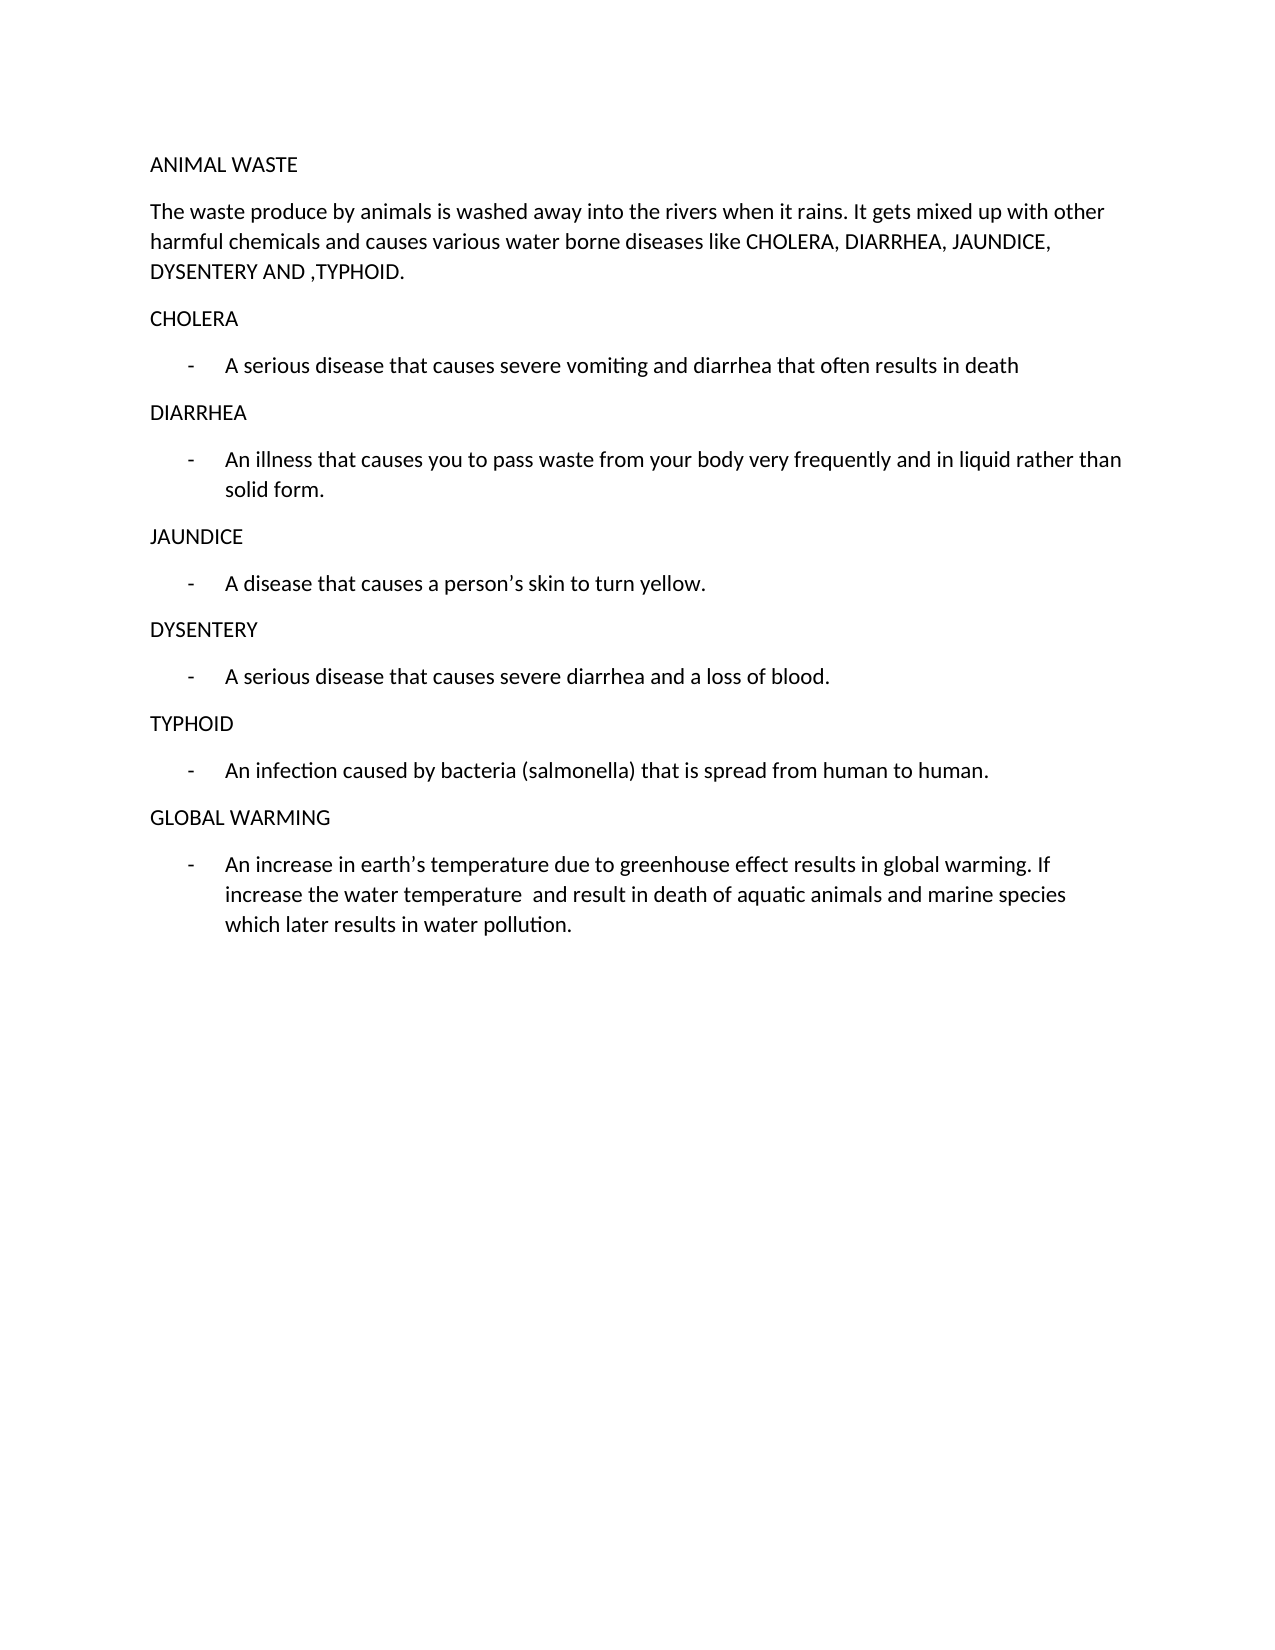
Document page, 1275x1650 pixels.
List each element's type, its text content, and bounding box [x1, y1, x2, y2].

text DIARRHEA [150, 398, 1125, 426]
text The waste produce by animals is washed away into the rivers when it rains. It gets mixed up with other harmful chemicals and causes various water borne diseases like CHOLERA, DIARRHEA, JAUNDICE, DYSENTERY AND ,TYPHOID. [150, 197, 1125, 285]
text TYPHOID [150, 709, 1125, 737]
text CHOLERA [150, 304, 1125, 332]
list An illness that causes you to pass waste from your body very frequently and in liquid rather than solid form. [187, 445, 1125, 503]
list An increase in earth’s temperature due to greenhouse effect results in global warming. If increase the water temperature and result in death of aquatic animals and marine species which later results in water pollution. [187, 850, 1125, 938]
text GLOBAL WARMING [150, 803, 1125, 831]
text DYSENTERY [150, 616, 1125, 644]
list An infection caused by bacteria (salmonella) that is spread from human to human. [187, 756, 1125, 784]
text ANIMAL WASTE [150, 150, 1125, 178]
text JAUNDICE [150, 522, 1125, 550]
list A serious disease that causes severe diarrhea and a loss of blood. [187, 662, 1125, 691]
list A serious disease that causes severe vomiting and diarrhea that often results in death [187, 351, 1125, 379]
list A disease that causes a person’s skin to turn yellow. [187, 569, 1125, 597]
